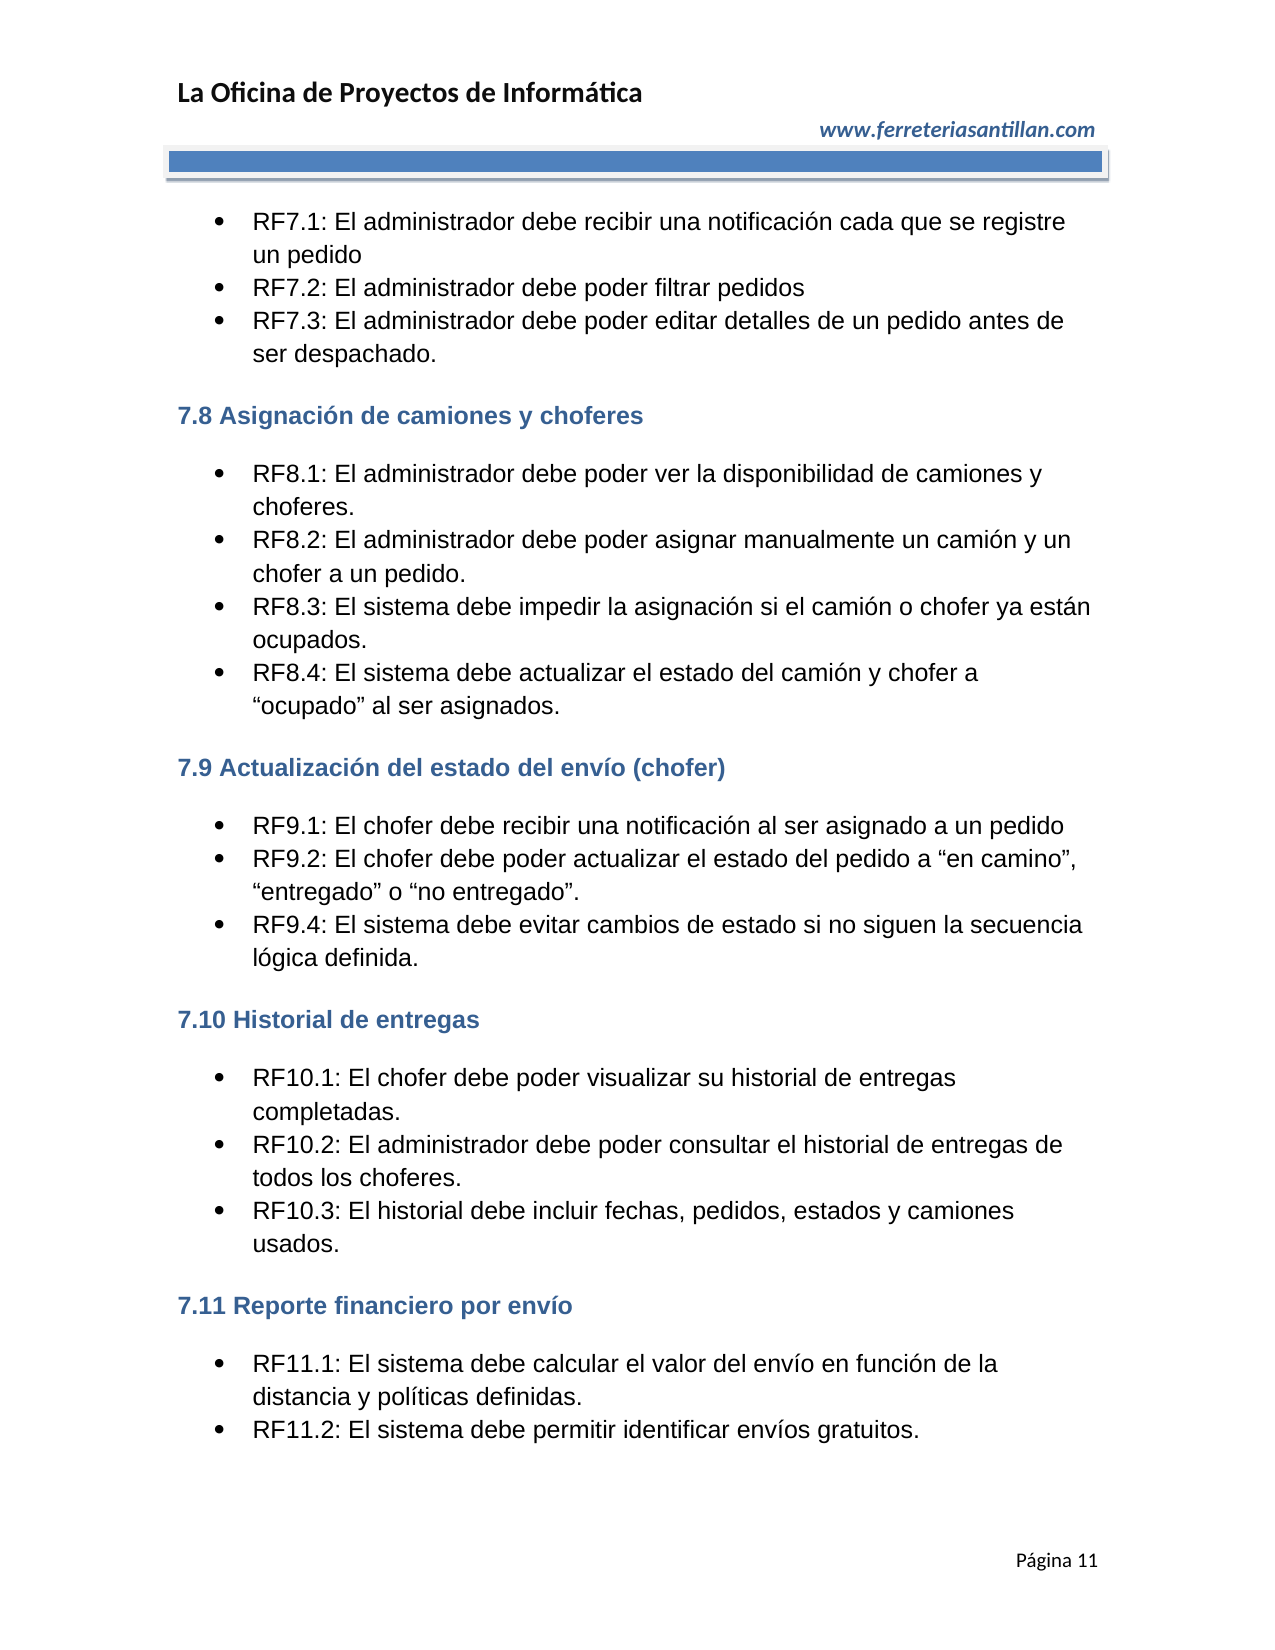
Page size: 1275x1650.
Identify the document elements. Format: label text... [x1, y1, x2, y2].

list RF9.4: El sistema debe evitar cambios de estado si no siguen la secuencia lógica definida. [215, 910, 1098, 972]
list RF8.1: El administrador debe poder ver la disponibilidad de camiones y choferes. [215, 459, 1098, 521]
subtitle 7.8 Asignación de camiones y choferes [177, 401, 1098, 430]
list RF10.3: El historial debe incluir fechas, pedidos, estados y camiones usados. [215, 1196, 1098, 1258]
list RF11.1: El sistema debe calcular el valor del envío en función de la distancia y políticas definidas. [215, 1349, 1098, 1411]
list RF10.2: El administrador debe poder consultar el historial de entregas de todos los choferes. [215, 1129, 1098, 1191]
list RF7.2: El administrador debe poder filtrar pedidos [215, 273, 1098, 302]
subtitle 7.9 Actualización del estado del envío (chofer) [177, 753, 1098, 782]
list RF10.1: El chofer debe poder visualizar su historial de entregas completadas. [215, 1063, 1098, 1125]
subtitle 7.11 Reporte financiero por envío [177, 1291, 1098, 1320]
list RF8.2: El administrador debe poder asignar manualmente un camión y un chofer a un pedido. [215, 525, 1098, 587]
subtitle 7.10 Historial de entregas [177, 1006, 1098, 1034]
list RF9.2: El chofer debe poder actualizar el estado del pedido a “en camino”, “entregado” o “no entregado”. [215, 844, 1098, 906]
list RF9.1: El chofer debe recibir una notificación al ser asignado a un pedido [215, 811, 1098, 840]
list RF7.3: El administrador debe poder editar detalles de un pedido antes de ser despachado. [215, 306, 1098, 368]
list RF8.3: El sistema debe impedir la asignación si el camión o chofer ya están ocupados. [215, 592, 1098, 653]
list RF7.1: El administrador debe recibir una notificación cada que se registre un pedido [215, 207, 1098, 269]
list RF11.2: El sistema debe permitir identificar envíos gratuitos. [215, 1415, 1098, 1444]
list RF8.4: El sistema debe actualizar el estado del camión y chofer a “ocupado” al ser asignados. [215, 658, 1098, 719]
